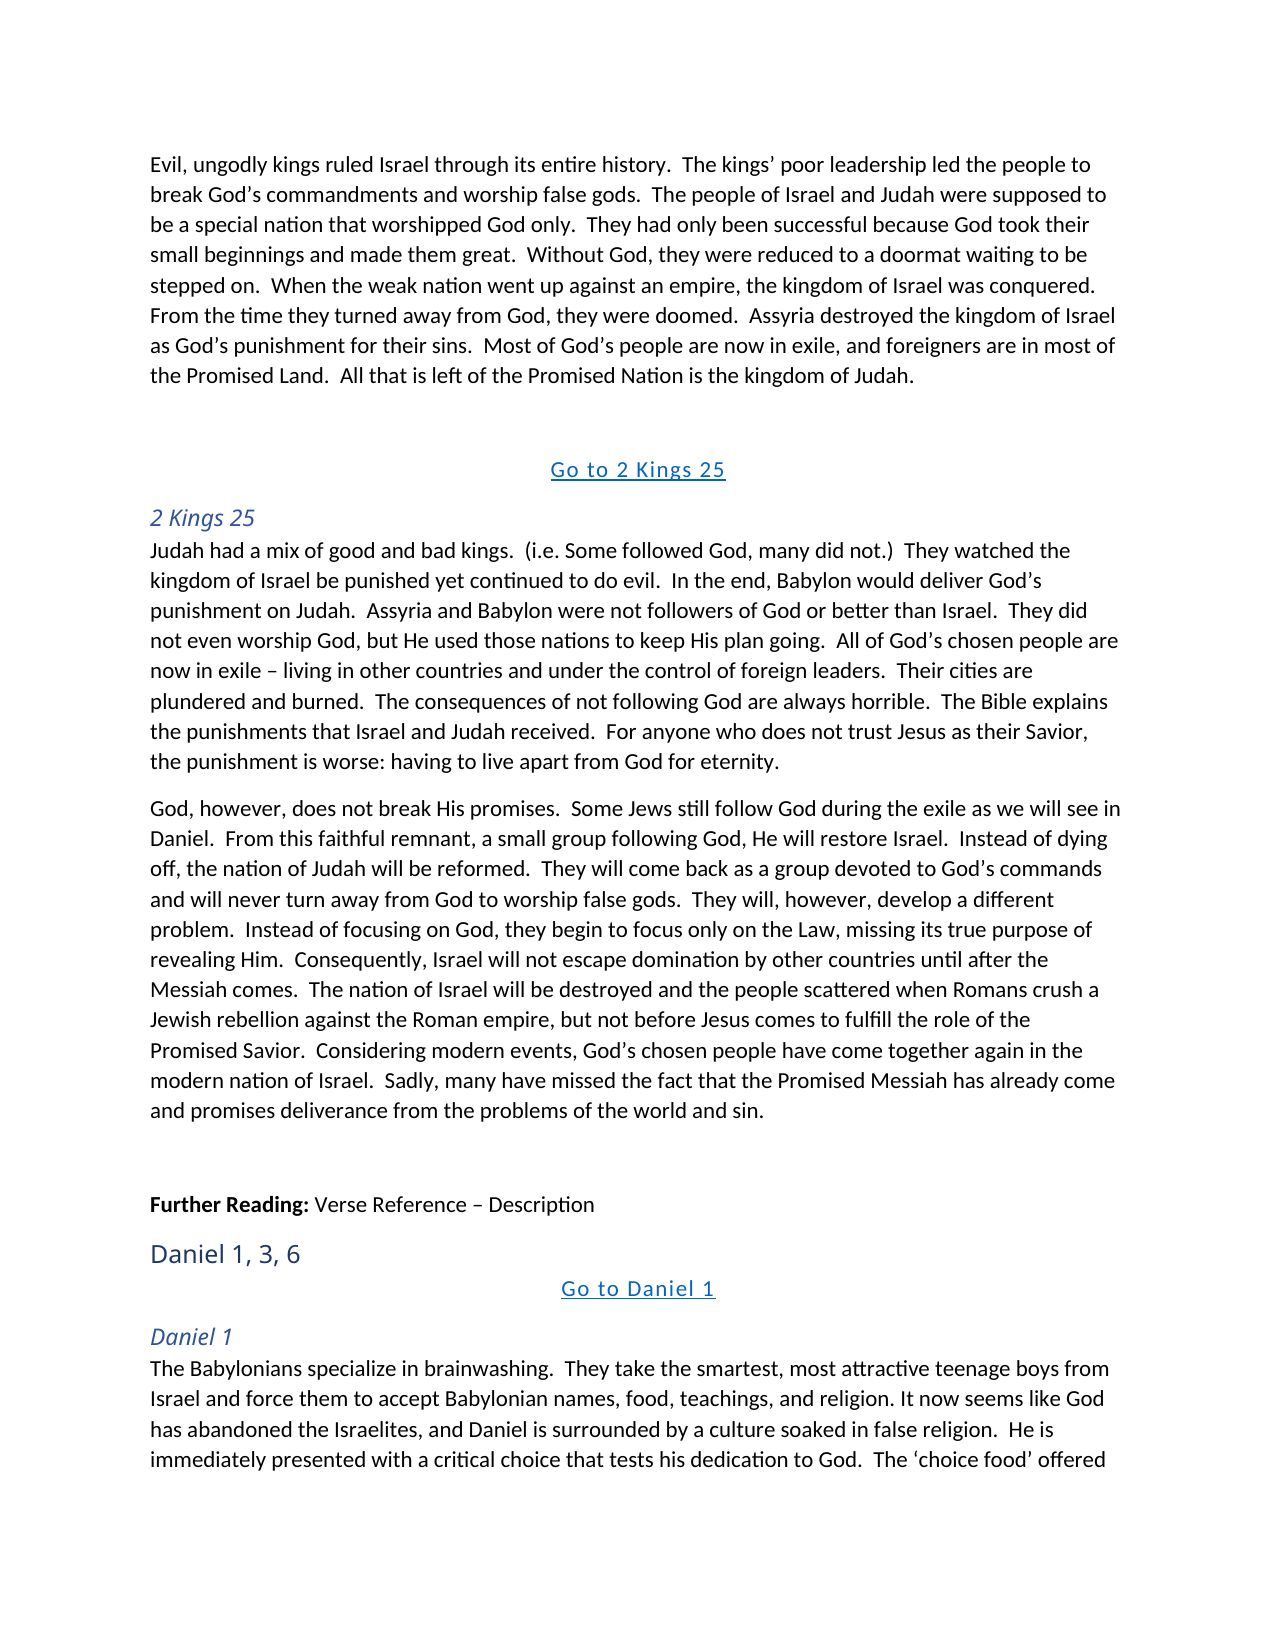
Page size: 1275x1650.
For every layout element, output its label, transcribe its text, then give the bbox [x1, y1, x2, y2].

subtitle Go to 2 Kings 25 [150, 455, 1125, 483]
text Further Reading: Verse Reference – Description [150, 1190, 1125, 1218]
subtitle Daniel 1 [150, 1321, 1125, 1352]
subtitle 2 Kings 25 [150, 502, 1125, 533]
text Evil, ungodly kings ruled Israel through its entire history. The kings’ poor leadership led the people to break God’s commandments and worship false gods. The people of Israel and Judah were supposed to be a special nation that worshipped God only. They had only been successful because God took their small beginnings and made them great. Without God, they were reduced to a doormat waiting to be stepped on. When the weak nation went up against an empire, the kingdom of Israel was conquered. From the time they turned away from God, they were doomed. Assyria destroyed the kingdom of Israel as God’s punishment for their sins. Most of God’s people are now in exile, and foreigners are in most of the Promised Land. All that is left of the Promised Nation is the kingdom of Judah. [150, 150, 1125, 389]
subtitle Daniel 1, 3, 6 [150, 1237, 1125, 1271]
subtitle Go to Daniel 1 [150, 1274, 1125, 1302]
text God, however, does not break His promises. Some Jews still follow God during the exile as we will see in Daniel. From this faithful remnant, a small group following God, He will restore Israel. Instead of dying off, the nation of Judah will be reformed. They will come back as a group devoted to God’s commands and will never turn away from God to worship false gods. They will, however, develop a different problem. Instead of focusing on God, they begin to focus only on the Law, missing its true purpose of revealing Him. Consequently, Israel will not escape domination by other countries until after the Messiah comes. The nation of Israel will be destroyed and the people scattered when Romans crush a Jewish rebellion against the Roman empire, but not before Jesus comes to fulfill the role of the Promised Savior. Considering modern events, God’s chosen people have come together again in the modern nation of Israel. Sadly, many have missed the fact that the Promised Messiah has already come and promises deliverance from the problems of the world and sin. [150, 794, 1125, 1124]
text Judah had a mix of good and bad kings. (i.e. Some followed God, many did not.) They watched the kingdom of Israel be punished yet continued to do evil. In the end, Babylon would deliver God’s punishment on Judah. Assyria and Babylon were not followers of God or better than Israel. They did not even worship God, but He used those nations to keep His plan going. All of God’s chosen people are now in exile – living in other countries and under the control of foreign leaders. Their cities are plundered and burned. The consequences of not following God are always horrible. The Bible explains the punishments that Israel and Judah received. For anyone who does not trust Jesus as their Savior, the punishment is worse: having to live apart from God for eternity. [150, 536, 1125, 775]
